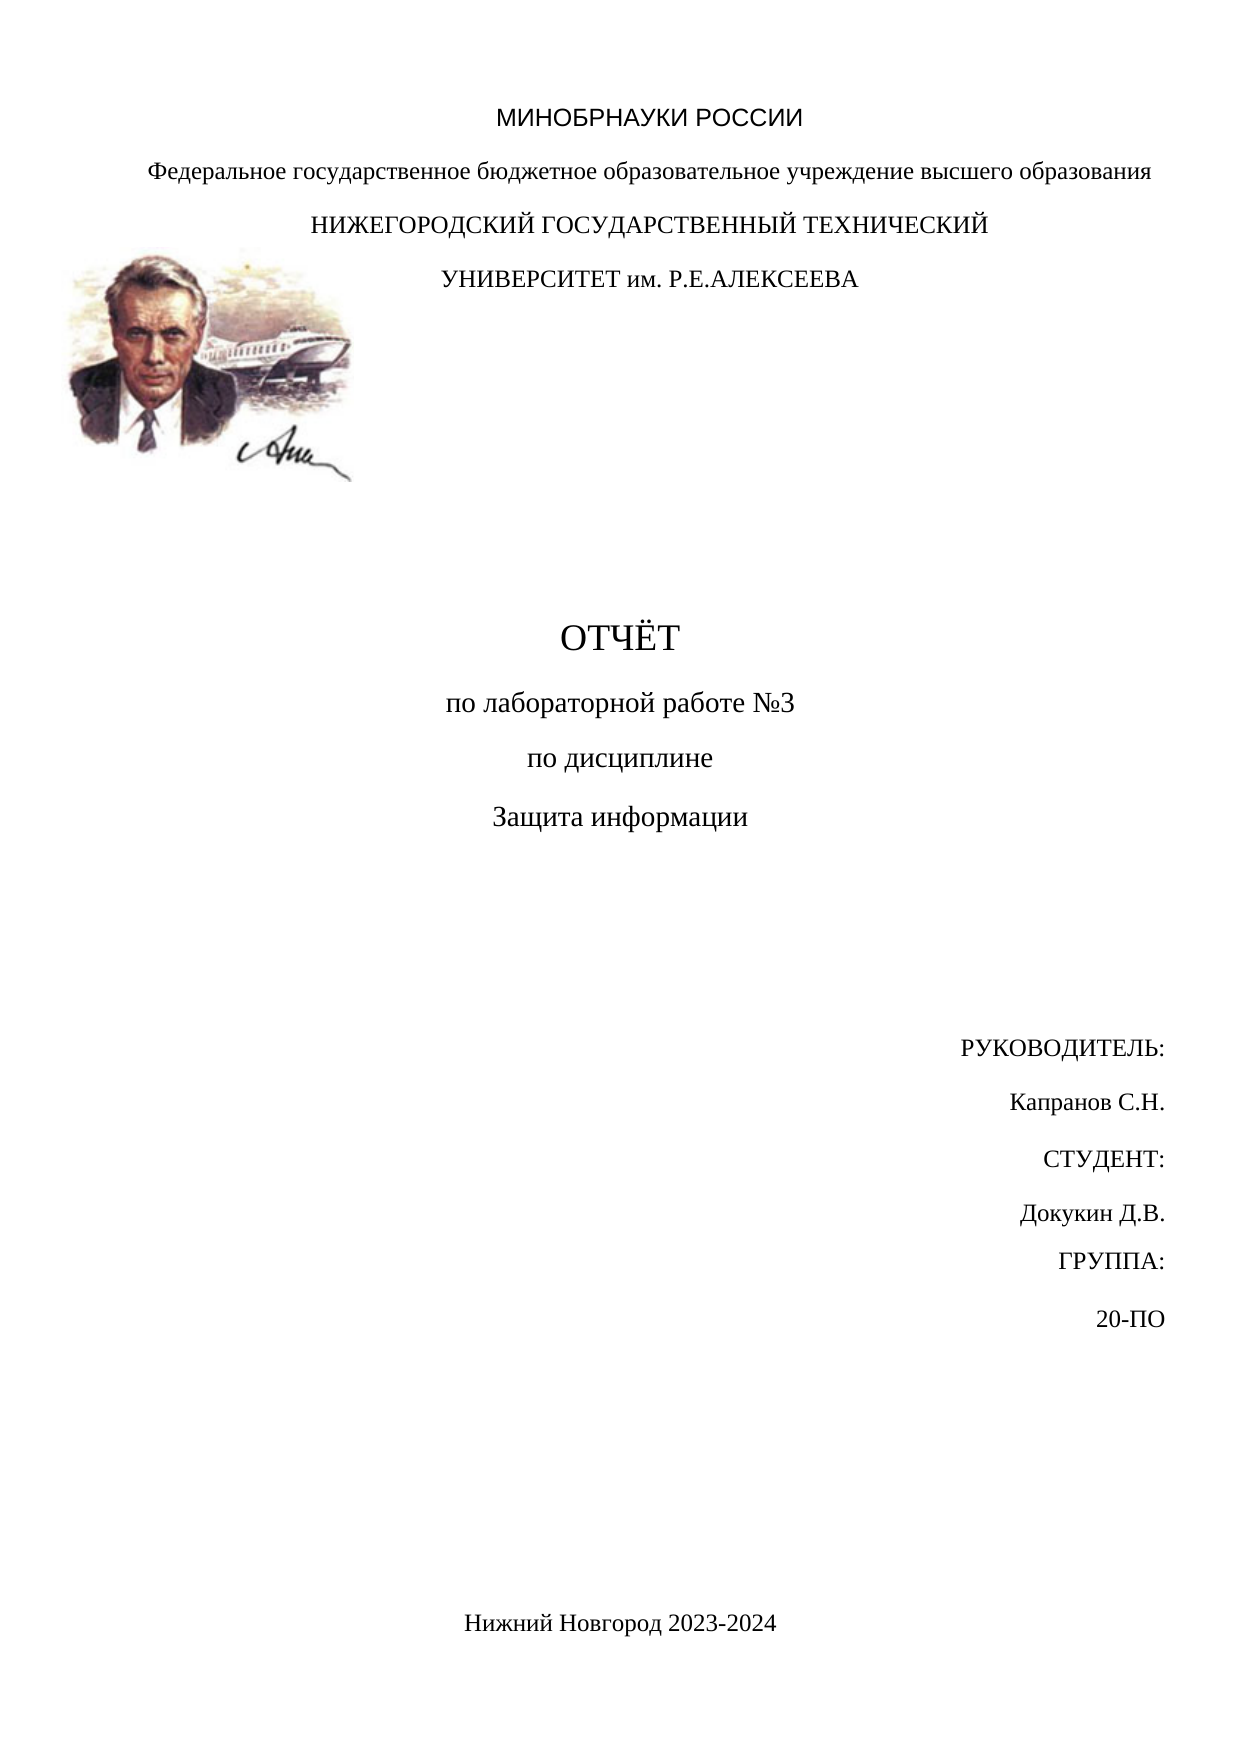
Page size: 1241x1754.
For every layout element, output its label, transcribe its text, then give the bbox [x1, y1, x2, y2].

text СТУДЕНТ: [562, 1144, 1165, 1173]
text по лабораторной работе №3 [75, 685, 1165, 719]
text ОТЧЁТ [75, 615, 1165, 658]
picture [61, 247, 354, 482]
text Защита информации [75, 799, 1165, 833]
text Нижний Новгород 2023-2024 [75, 1608, 1165, 1637]
text УНИВЕРСИТЕТ им. Р.Е.АЛЕКСЕЕВА [134, 264, 1165, 293]
text ГРУППА: [562, 1246, 1165, 1275]
text РУКОВОДИТЕЛЬ: [562, 1033, 1165, 1062]
text 20-ПО [562, 1304, 1165, 1332]
text по дисциплине [75, 740, 1165, 773]
text МИНОБРНАУКИ РОССИИ [134, 103, 1165, 131]
text Капранов С.Н. [562, 1087, 1165, 1116]
text Докукин Д.В. [562, 1198, 1165, 1227]
text Федеральное государственное бюджетное образовательное учреждение высшего образования [134, 156, 1165, 185]
text НИЖЕГОРОДСКИЙ ГОСУДАРСТВЕННЫЙ ТЕХНИЧЕСКИЙ [134, 210, 1165, 239]
